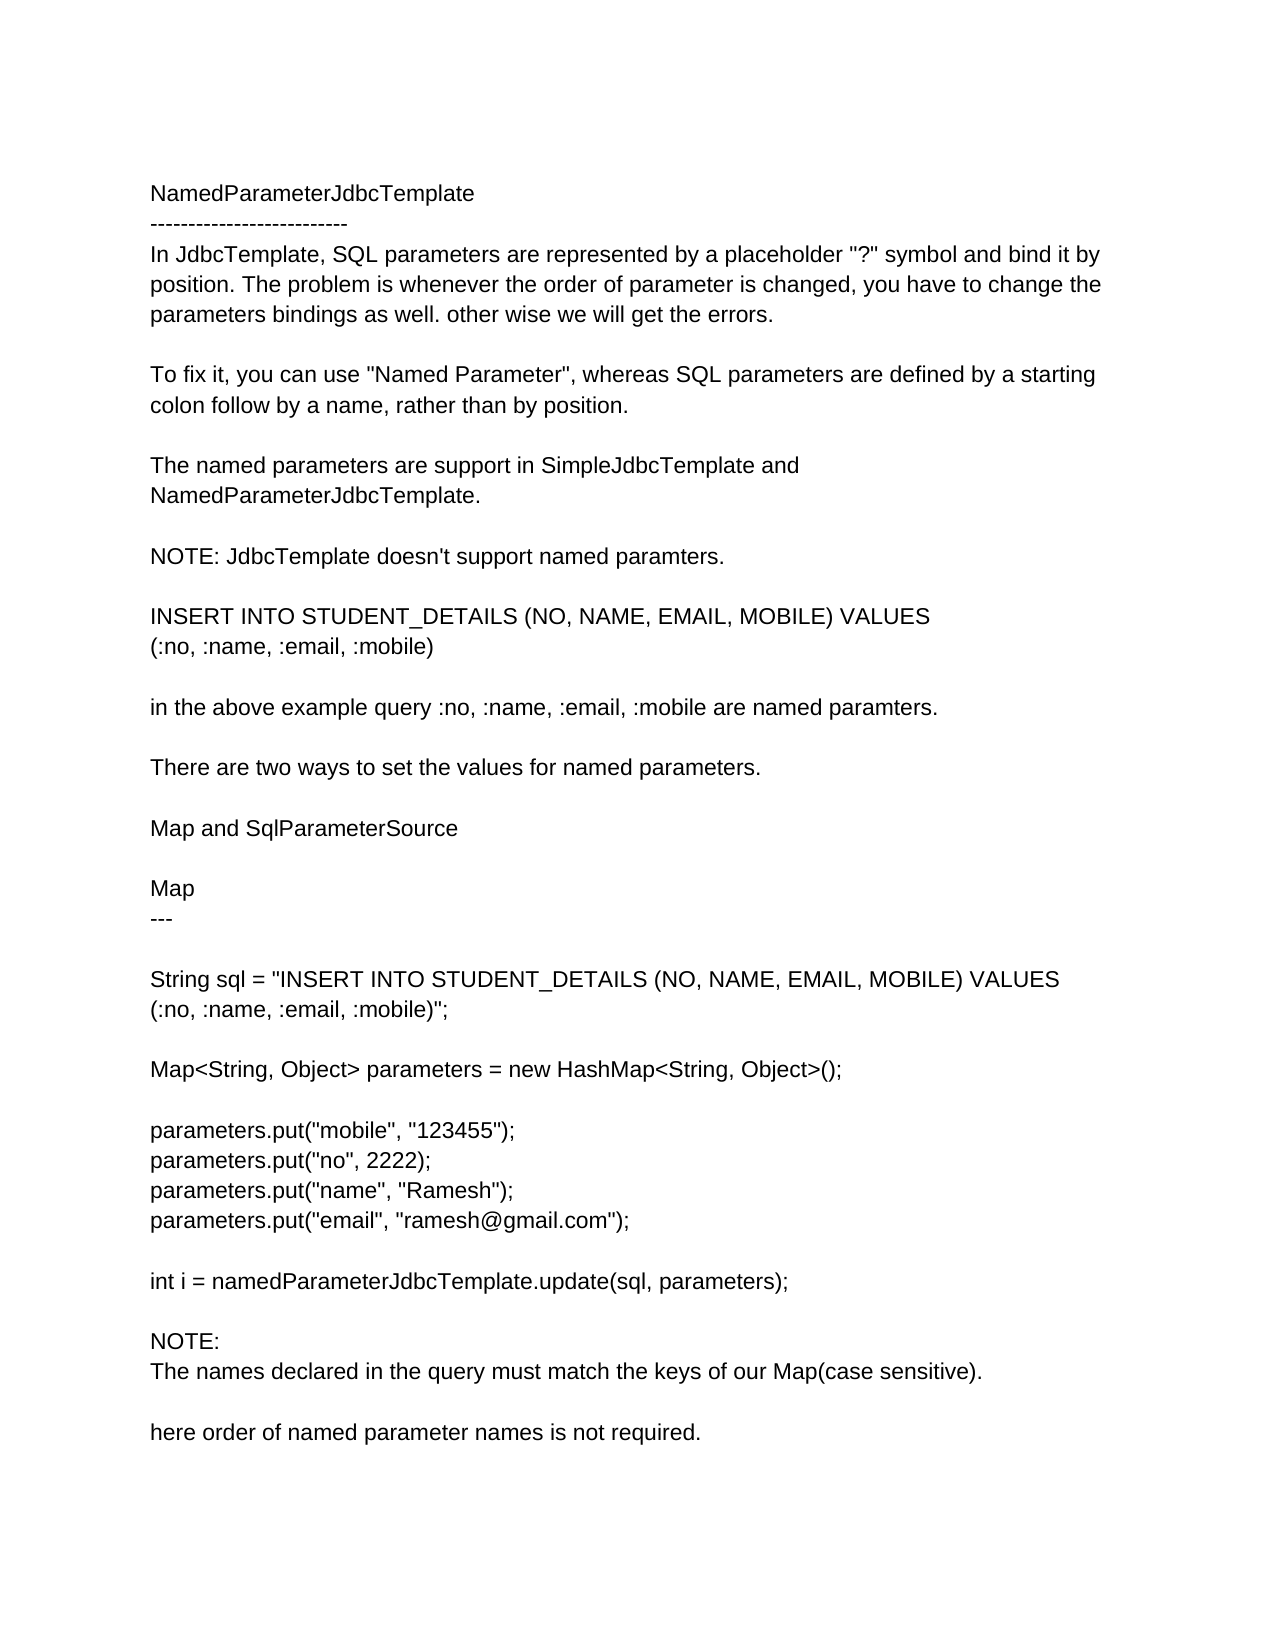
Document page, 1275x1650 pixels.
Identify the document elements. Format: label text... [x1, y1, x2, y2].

text String sql = "INSERT INTO STUDENT_DETAILS (NO, NAME, EMAIL, MOBILE) VALUES (:no, :name, :email, :mobile)"; [150, 966, 1125, 1022]
text The named parameters are support in SimpleJdbcTemplate and NamedParameterJdbcTemplate. [150, 452, 1125, 509]
text here order of named parameter names is not required. [150, 1419, 1125, 1445]
text NamedParameterJdbcTemplate [150, 180, 1125, 207]
text Map and SqlParameterSource [150, 814, 1125, 841]
text --- [150, 905, 1125, 932]
text int i = namedParameterJdbcTemplate.update(sql, parameters); [150, 1268, 1125, 1294]
text parameters.put("email", "ramesh@gmail.com"); [150, 1207, 1125, 1234]
text -------------------------- [150, 210, 1125, 237]
text in the above example query :no, :name, :email, :mobile are named paramters. [150, 694, 1125, 720]
text INSERT INTO STUDENT_DETAILS (NO, NAME, EMAIL, MOBILE) VALUES (:no, :name, :email, :mobile) [150, 603, 1125, 660]
text There are two ways to set the values for named parameters. [150, 754, 1125, 781]
text parameters.put("mobile", "123455"); [150, 1117, 1125, 1143]
text The names declared in the query must match the keys of our Map(case sensitive). [150, 1358, 1125, 1385]
text To fix it, you can use "Named Parameter", whereas SQL parameters are defined by a starting colon follow by a name, rather than by position. [150, 361, 1125, 418]
text Map<String, Object> parameters = new HashMap<String, Object>(); [150, 1056, 1125, 1083]
text parameters.put("no", 2222); [150, 1147, 1125, 1173]
text In JdbcTemplate, SQL parameters are represented by a placeholder "?" symbol and bind it by position. The problem is whenever the order of parameter is changed, you have to change the parameters bindings as well. other wise we will get the errors. [150, 241, 1125, 327]
text NOTE: [150, 1328, 1125, 1354]
text Map [150, 875, 1125, 901]
text NOTE: JdbcTemplate doesn't support named paramters. [150, 543, 1125, 569]
text parameters.put("name", "Ramesh"); [150, 1177, 1125, 1203]
